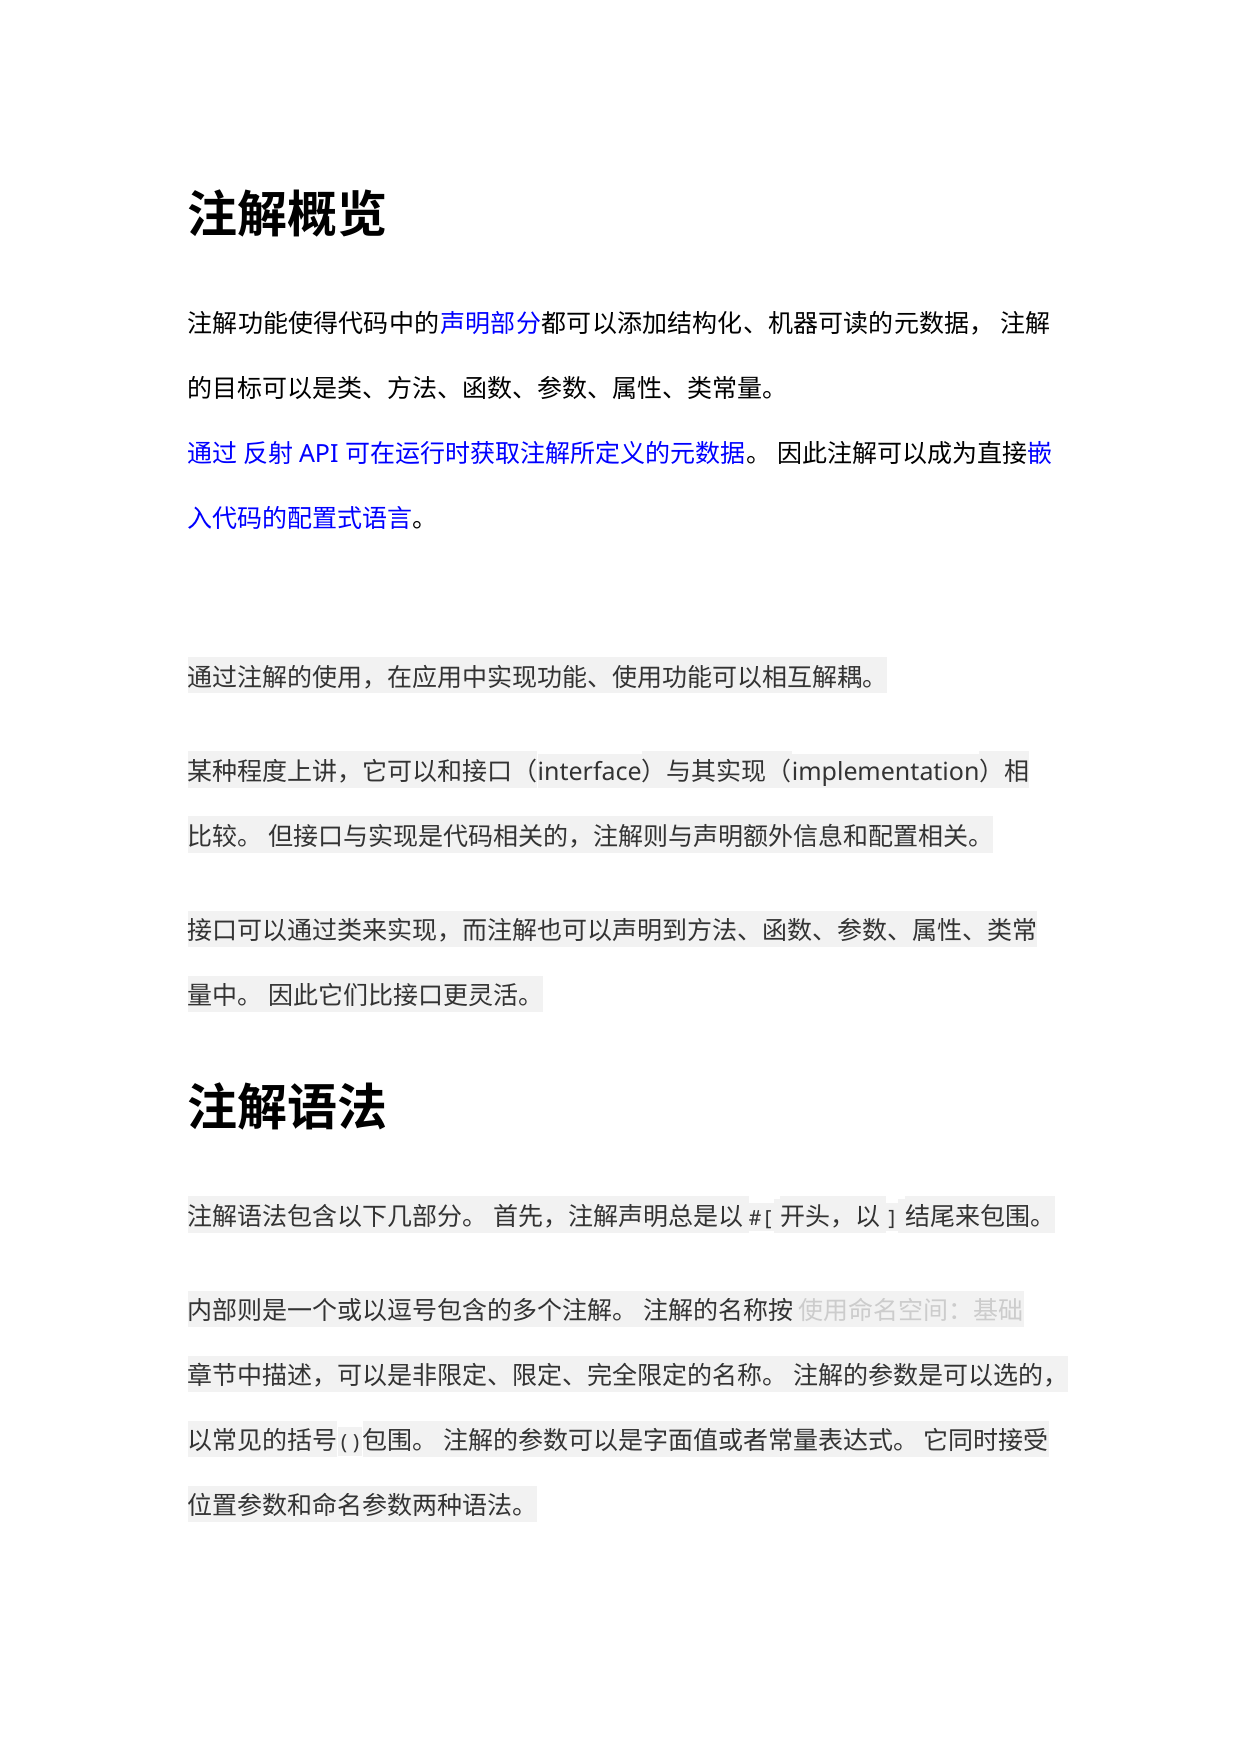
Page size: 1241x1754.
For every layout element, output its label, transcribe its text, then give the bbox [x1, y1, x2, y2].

text 某种程度上讲，它可以和接口（interface）与其实现（implementation）相比较。 但接口与实现是代码相关的，注解则与声明额外信息和配置相关。 [187, 737, 1053, 867]
text 内部则是一个或以逗号包含的多个注解。 注解的名称按 使用命名空间：基础 章节中描述，可以是非限定、限定、完全限定的名称。 注解的参数是可以选的，以常见的括号()包围。 注解的参数可以是字面值或者常量表达式。 它同时接受位置参数和命名参数两种语法。 [187, 1276, 1053, 1536]
text 通过 反射 API 可在运行时获取注解所定义的元数据。 因此注解可以成为直接嵌入代码的配置式语言。 [187, 419, 1053, 549]
text 通过注解的使用，在应用中实现功能、使用功能可以相互解耦。 [187, 643, 1053, 708]
text 注解语法包含以下几部分。 首先，注解声明总是以 #[ 开头，以 ] 结尾来包围。 [187, 1182, 1053, 1247]
text 接口可以通过类来实现，而注解也可以声明到方法、函数、参数、属性、类常量中。 因此它们比接口更灵活。 [187, 896, 1053, 1026]
subtitle 注解语法 [187, 1055, 1053, 1153]
text 注解功能使得代码中的声明部分都可以添加结构化、机器可读的元数据， 注解的目标可以是类、方法、函数、参数、属性、类常量。 [187, 289, 1053, 419]
subtitle 注解概览 [187, 162, 1053, 259]
